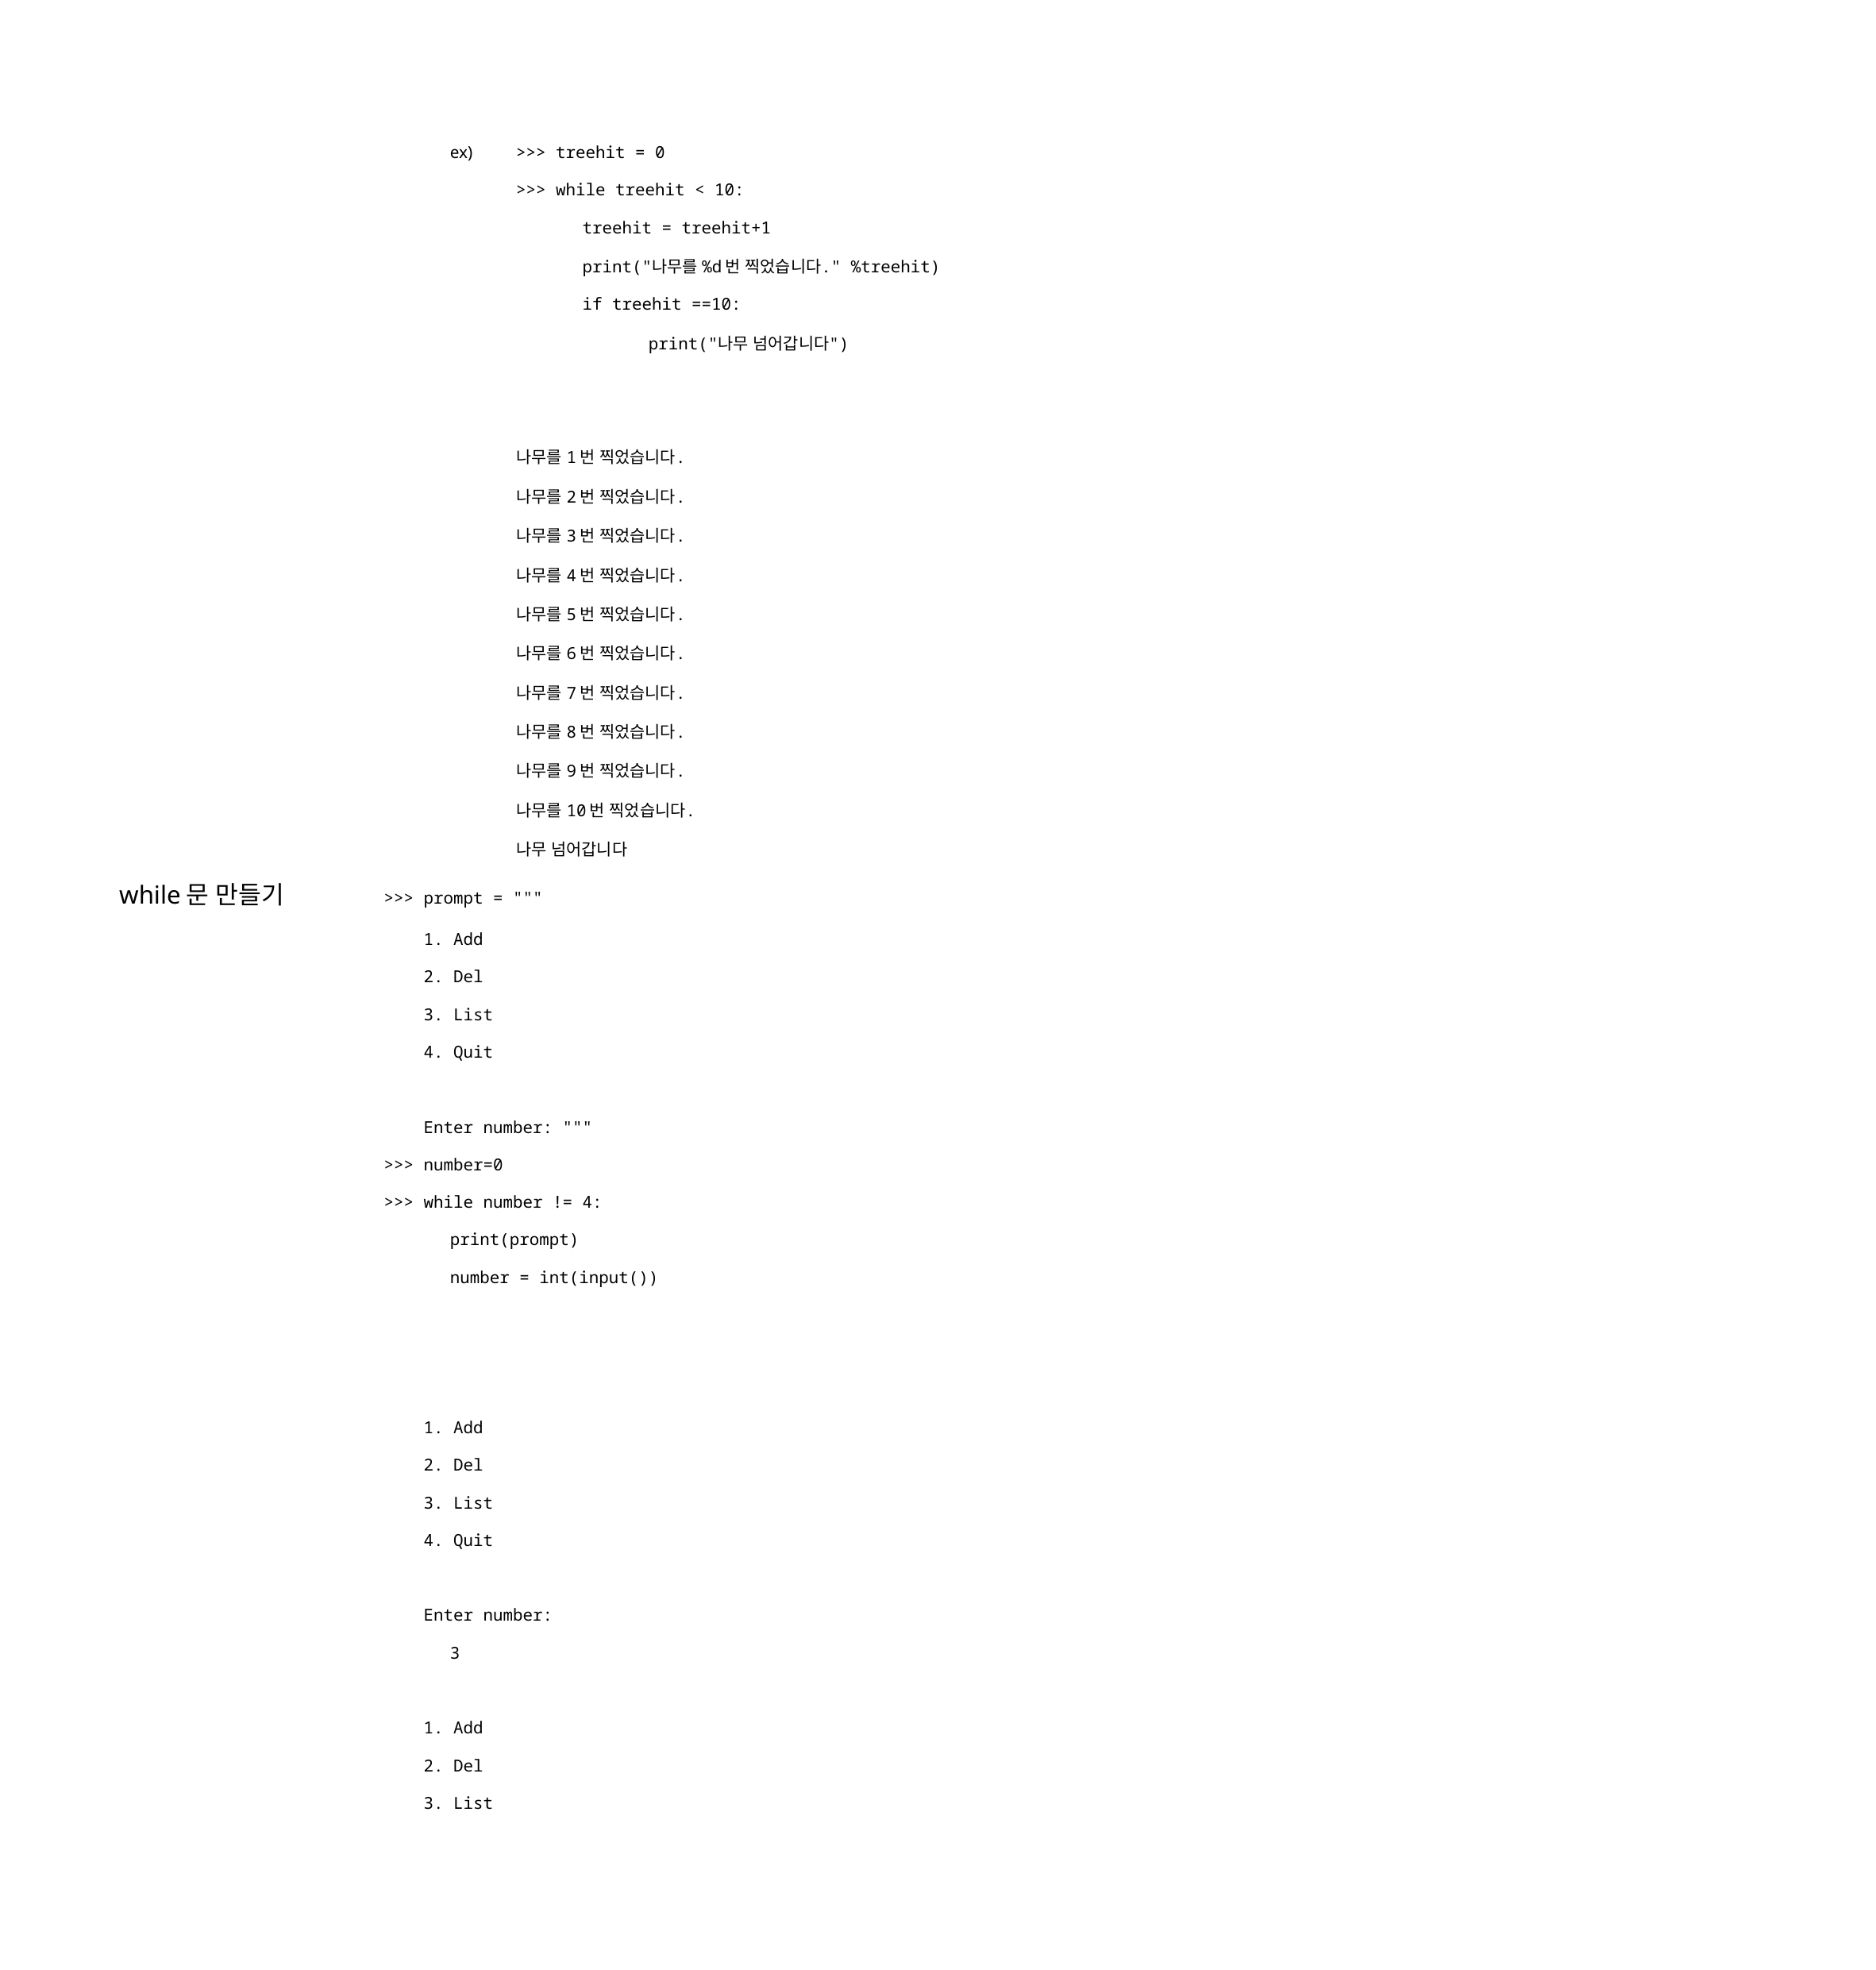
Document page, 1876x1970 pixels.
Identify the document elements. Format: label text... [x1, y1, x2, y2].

text 4. Quit [119, 1529, 1756, 1551]
text 2. Del [119, 1453, 1756, 1476]
text 나무를 6번 찍었습니다. [450, 641, 1756, 665]
text 나무를 8번 찍었습니다. [450, 719, 1756, 743]
text 나무 넘어갑니다 [450, 836, 1756, 861]
text number = int(input()) [119, 1266, 1756, 1288]
text 2. Del [119, 1754, 1756, 1776]
text 3. List [119, 1491, 1756, 1513]
text Enter number: [119, 1603, 1756, 1626]
text >>> while number != 4: [119, 1190, 1756, 1213]
text 3. List [119, 1791, 1756, 1814]
text 3. List [119, 1003, 1756, 1025]
text print("나무 넘어갑니다") [119, 330, 1756, 354]
text >>> while treehit < 10: [450, 178, 1756, 201]
text print(prompt) [119, 1228, 1756, 1251]
text while문 만들기 >>> prompt = """ [119, 876, 1756, 912]
text >>> number=0 [119, 1153, 1756, 1176]
text 1. Add [119, 1716, 1756, 1739]
text treehit = treehit+1 [119, 216, 1756, 238]
text 1. Add [119, 1416, 1756, 1439]
text 나무를 3번 찍었습니다. [450, 522, 1756, 547]
text 나무를 7번 찍었습니다. [450, 680, 1756, 704]
text 2. Del [119, 966, 1756, 988]
text 나무를 5번 찍었습니다. [450, 601, 1756, 625]
text Enter number: """ [119, 1116, 1756, 1138]
text 나무를 2번 찍었습니다. [450, 484, 1756, 507]
text 나무를 1번 찍었습니다. [450, 445, 1756, 468]
text 나무를 10번 찍었습니다. [450, 797, 1756, 821]
text print("나무를 %d번 찍었습니다." %treehit) [119, 253, 1756, 277]
text 4. Quit [119, 1040, 1756, 1063]
text 나무를 9번 찍었습니다. [450, 758, 1756, 782]
text 1. Add [119, 927, 1756, 950]
text if treehit ==10: [119, 292, 1756, 315]
text 3 [119, 1641, 1756, 1664]
text ex) >>> treehit = 0 [119, 141, 1756, 164]
text 나무를 4번 찍었습니다. [450, 562, 1756, 586]
